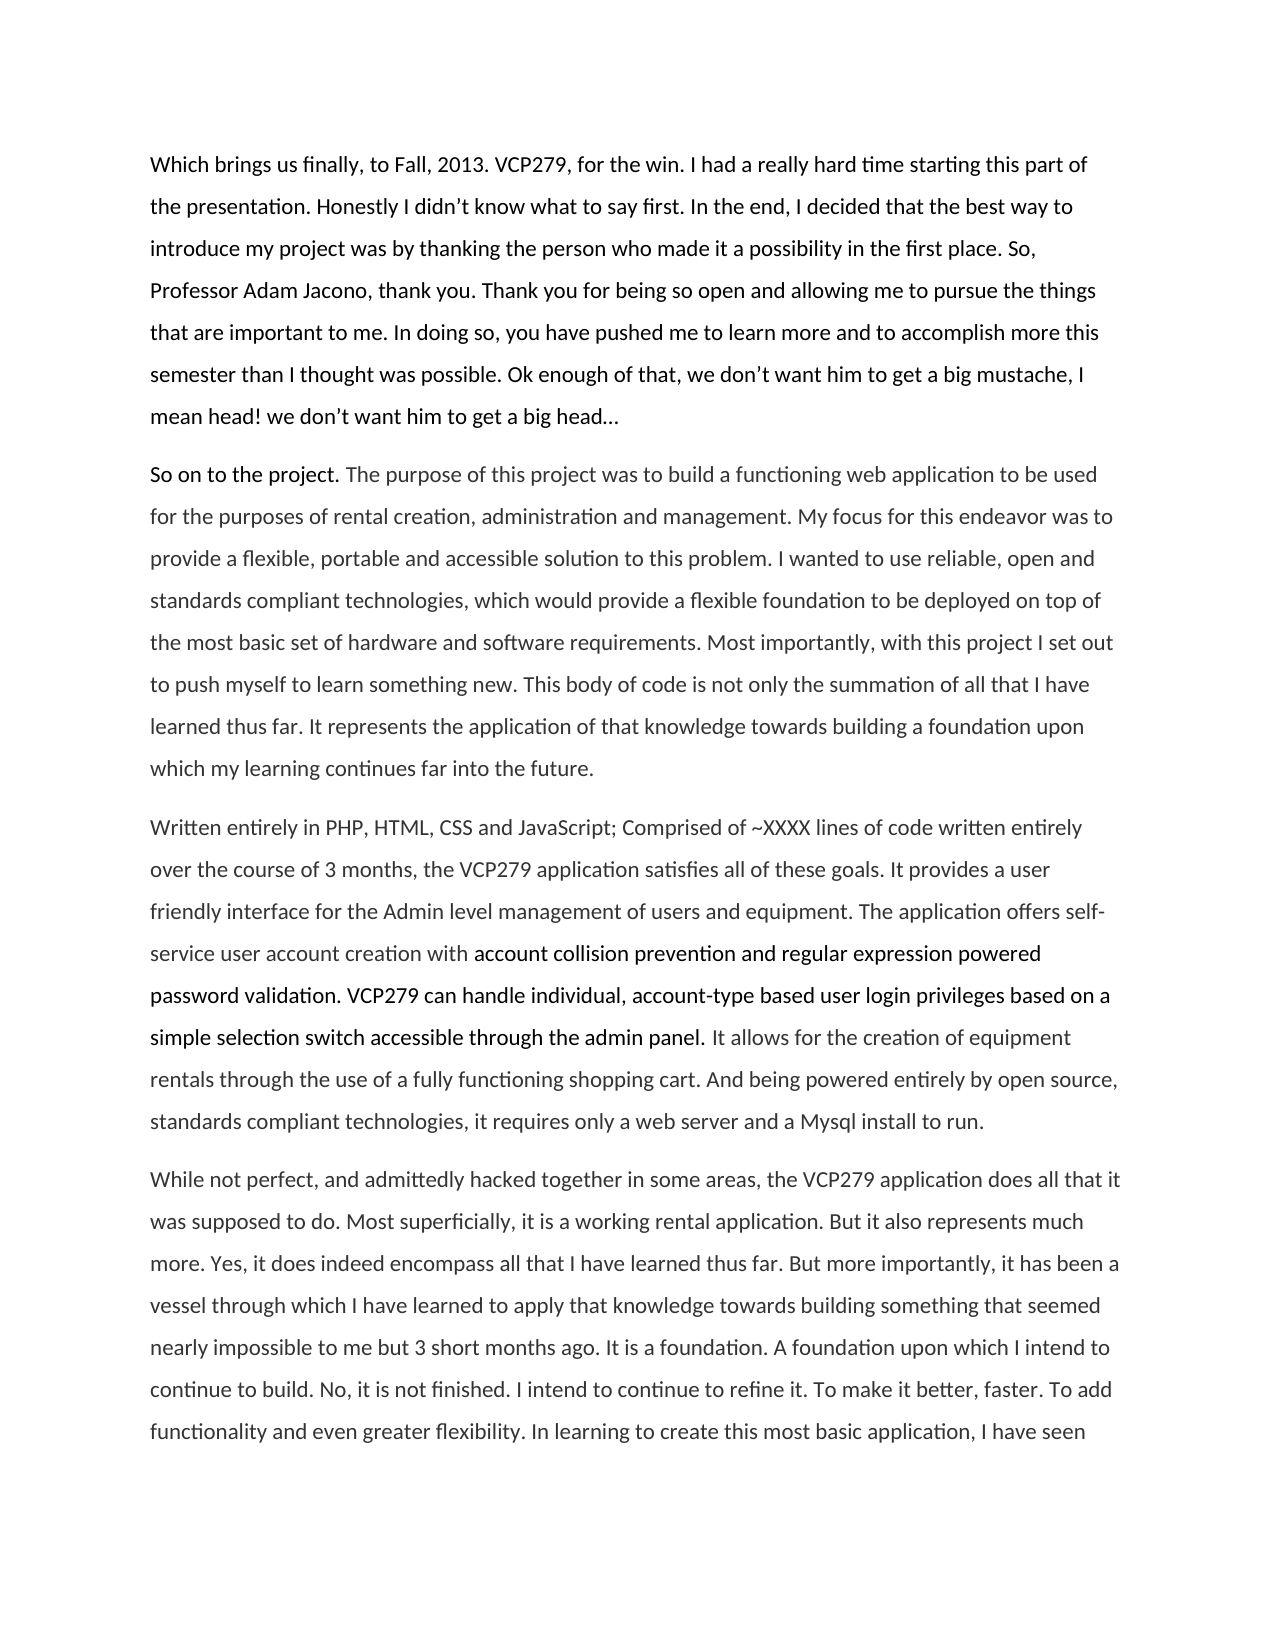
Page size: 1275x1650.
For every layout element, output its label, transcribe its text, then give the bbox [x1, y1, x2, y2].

text So on to the project. The purpose of this project was to build a functioning web application to be used for the purposes of rental creation, administration and management. My focus for this endeavor was to provide a flexible, portable and accessible solution to this problem. I wanted to use reliable, open and standards compliant technologies, which would provide a flexible foundation to be deployed on top of the most basic set of hardware and software requirements. Most importantly, with this project I set out to push myself to learn something new. This body of code is not only the summation of all that I have learned thus far. It represents the application of that knowledge towards building a foundation upon which my learning continues far into the future. [150, 461, 1125, 782]
text Which brings us finally, to Fall, 2013. VCP279, for the win. I had a really hard time starting this part of the presentation. Honestly I didn’t know what to say first. In the end, I decided that the best way to introduce my project was by thanking the person who made it a possibility in the first place. So, Professor Adam Jacono, thank you. Thank you for being so open and allowing me to pursue the things that are important to me. In doing so, you have pushed me to learn more and to accomplish more this semester than I thought was possible. Ok enough of that, we don’t want him to get a big mustache, I mean head! we don’t want him to get a big head… [150, 150, 1125, 430]
text Written entirely in PHP, HTML, CSS and JavaScript; Comprised of ~XXXX lines of code written entirely over the course of 3 months, the VCP279 application satisfies all of these goals. It provides a user friendly interface for the Admin level management of users and equipment. The application offers self-service user account creation with account collision prevention and regular expression powered password validation. VCP279 can handle individual, account-type based user login privileges based on a simple selection switch accessible through the admin panel. It allows for the creation of equipment rentals through the use of a fully functioning shopping cart. And being powered entirely by open source, standards compliant technologies, it requires only a web server and a Mysql install to run. [150, 813, 1125, 1135]
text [150, 1166, 1125, 1445]
